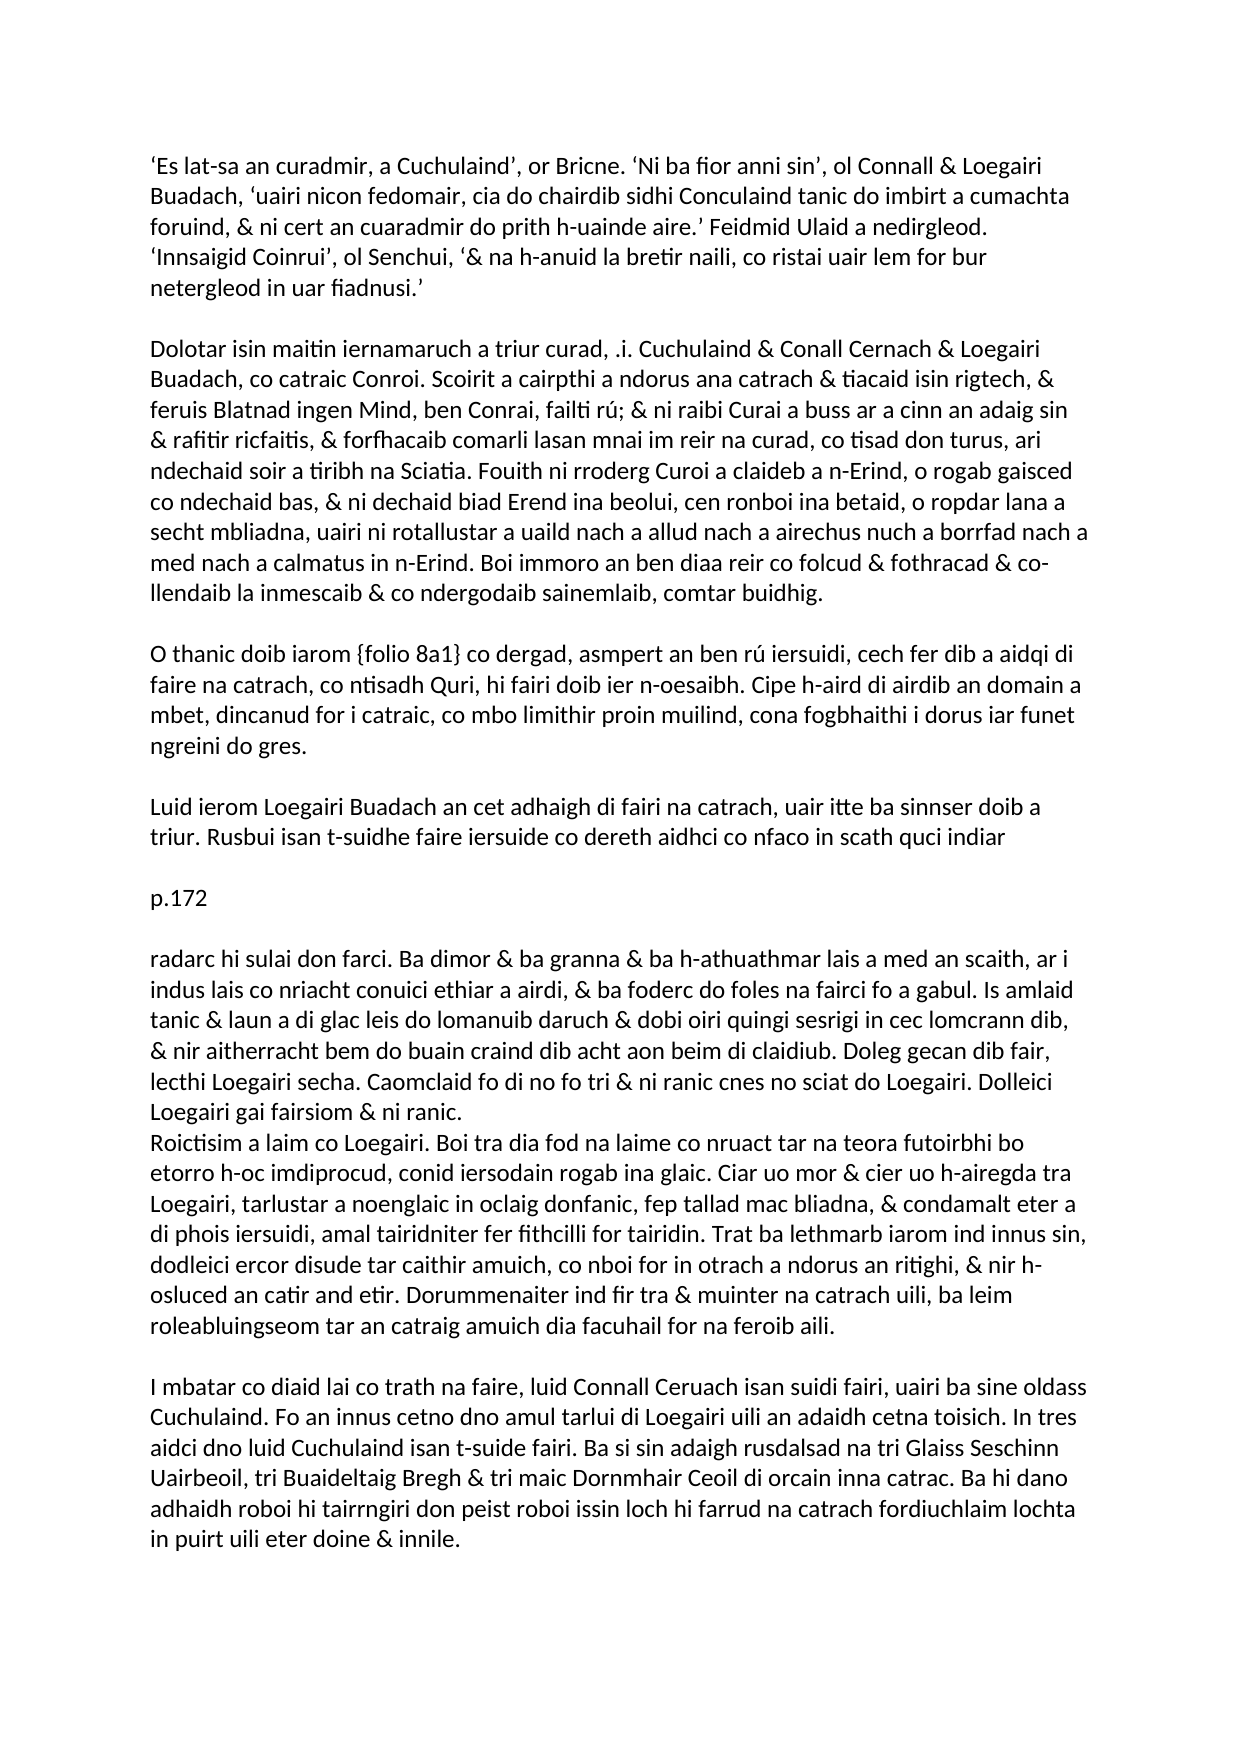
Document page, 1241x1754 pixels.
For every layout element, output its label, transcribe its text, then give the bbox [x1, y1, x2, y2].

text Dolotar isin maitin iernamaruch a triur curad, .i. Cuchulaind & Conall Cernach & Loegairi Buadach, co catraic Conroi. Scoirit a cairpthi a ndorus ana catrach & tiacaid isin rigtech, & feruis Blatnad ingen Mind, ben Conrai, failti rú; & ni raibi Curai a buss ar a cinn an adaig sin & rafitir ricfaitis, & forfhacaib comarli lasan mnai im reir na curad, co tisad don turus, ari ndechaid soir a tiribh na Sciatia. Fouith ni rroderg Curoi a claideb a n-Erind, o rogab gaisced co ndechaid bas, & ni dechaid biad Erend ina beolui, cen ronboi ina betaid, o ropdar lana a secht mbliadna, uairi ni rotallustar a uaild nach a allud nach a airechus nuch a borrfad nach a med nach a calmatus in n-Erind. Boi immoro an ben diaa reir co folcud & fothracad & co-llendaib la inmescaib & co ndergodaib sainemlaib, comtar buidhig. [150, 333, 1090, 608]
text Luid ierom Loegairi Buadach an cet adhaigh di fairi na catrach, uair itte ba sinnser doib a triur. Rusbui isan t-suidhe faire iersuide co dereth aidhci co nfaco in scath quci indiar [150, 791, 1090, 852]
text I mbatar co diaid lai co trath na faire, luid Connall Ceruach isan suidi fairi, uairi ba sine oldass Cuchulaind. Fo an innus cetno dno amul tarlui di Loegairi uili an adaidh cetna toisich. In tres aidci dno luid Cuchulaind isan t-suide fairi. Ba si sin adaigh rusdalsad na tri Glaiss Seschinn Uairbeoil, tri Buaideltaig Bregh & tri maic Dornmhair Ceoil di orcain inna catrac. Ba hi dano adhaidh roboi hi tairrngiri don peist roboi issin loch hi farrud na catrach fordiuchlaim lochta in puirt uili eter doine & innile. [150, 1371, 1090, 1554]
text Roictisim a laim co Loegairi. Boi tra dia fod na laime co nruact tar na teora futoirbhi bo etorro h-oc imdiprocud, conid iersodain rogab ina glaic. Ciar uo mor & cier uo h-airegda tra Loegairi, tarlustar a noenglaic in oclaig donfanic, fep tallad mac bliadna, & condamalt eter a di phois iersuidi, amal tairidniter fer fithcilli for tairidin. Trat ba lethmarb iarom ind innus sin, dodleici ercor disude tar caithir amuich, co nboi for in otrach a ndorus an ritighi, & nir h-osluced an catir and etir. Dorummenaiter ind fir tra & muinter na catrach uili, ba leim roleabluingseom tar an catraig amuich dia facuhail for na feroib aili. [150, 1127, 1090, 1340]
text radarc hi sulai don farci. Ba dimor & ba granna & ba h-athuathmar lais a med an scaith, ar i indus lais co nriacht conuici ethiar a airdi, & ba foderc do foles na fairci fo a gabul. Is amlaid tanic & laun a di glac leis do lomanuib daruch & dobi oiri quingi sesrigi in cec lomcrann dib, & nir aitherracht bem do buain craind dib acht aon beim di claidiub. Doleg gecan dib fair, lecthi Loegairi secha. Caomclaid fo di no fo tri & ni ranic cnes no sciat do Loegairi. Dolleici Loegairi gai fairsiom & ni ranic. [150, 943, 1090, 1127]
text p.172 [150, 882, 1090, 913]
text ‘Es lat-sa an curadmir, a Cuchulaind’, or Bricne. ‘Ni ba fior anni sin’, ol Connall & Loegairi Buadach, ‘uairi nicon fedomair, cia do chairdib sidhi Conculaind tanic do imbirt a cumachta foruind, & ni cert an cuaradmir do prith h-uainde aire.’ Feidmid Ulaid a nedirgleod. ‘Innsaigid Coinrui’, ol Senchui, ‘& na h-anuid la bretir naili, co ristai uair lem for bur netergleod in uar fiadnusi.’ [150, 150, 1090, 303]
text O thanic doib iarom {folio 8a1} co dergad, asmpert an ben rú iersuidi, cech fer dib a aidqi di faire na catrach, co ntisadh Quri, hi fairi doib ier n-oesaibh. Cipe h-aird di airdib an domain a mbet, dincanud for i catraic, co mbo limithir proin muilind, cona fogbhaithi i dorus iar funet ngreini do gres. [150, 638, 1090, 760]
